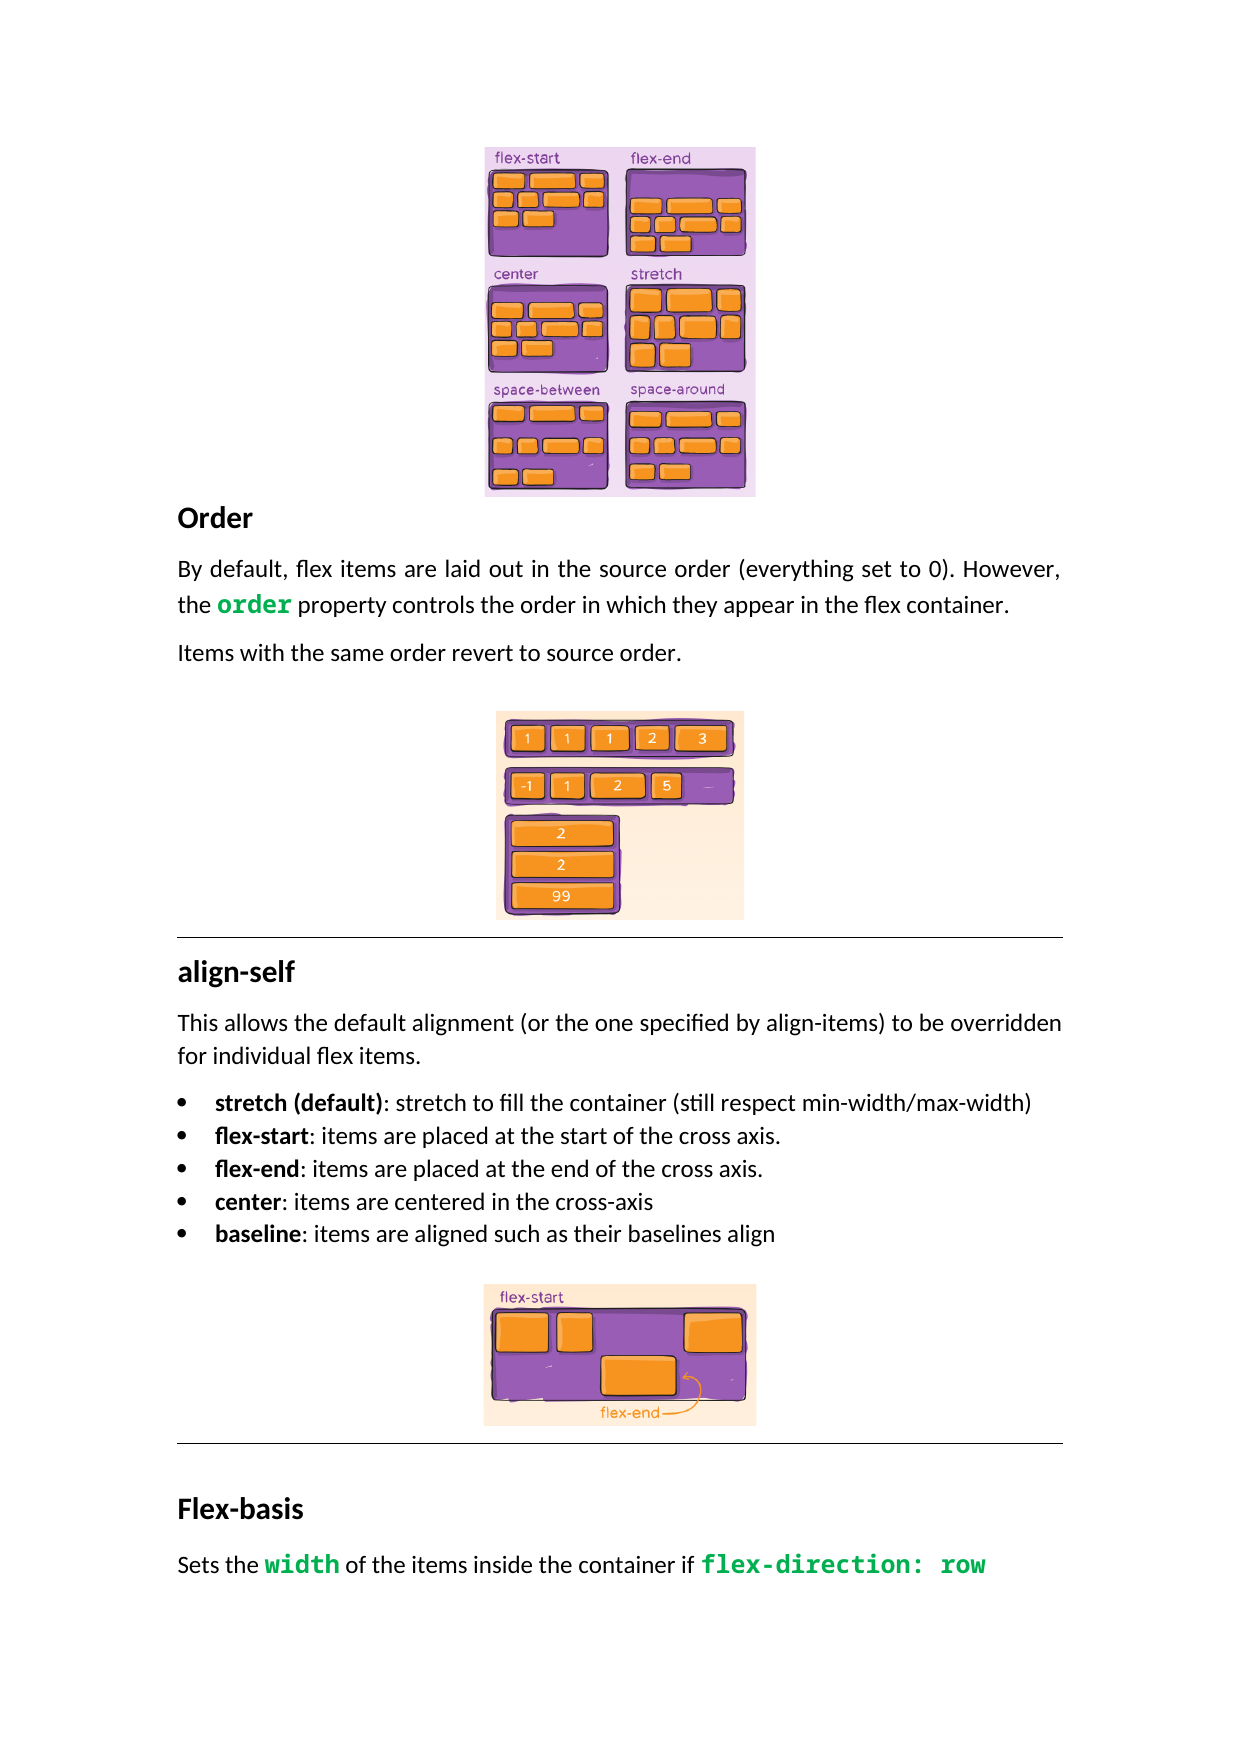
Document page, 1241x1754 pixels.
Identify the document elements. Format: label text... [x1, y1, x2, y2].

list Flex-basis [177, 1489, 1063, 1527]
list flex-end: items are placed at the end of the cross axis. [177, 1153, 1063, 1183]
text Sets the width of the items inside the container if flex-direction: row [177, 1547, 1063, 1581]
picture [483, 1284, 757, 1426]
list By default, flex items are laid out in the source order (everything set to 0). However, the order property controls the order in which they appear in the flex container. [177, 553, 1063, 621]
picture [484, 147, 756, 497]
list center: items are centered in the cross-axis [177, 1186, 1063, 1216]
list stretch (default): stretch to fill the container (still respect min-width/max-width) [177, 1087, 1063, 1117]
list align-self [177, 953, 1063, 991]
list This allows the default alignment (or the one specified by align-items) to be overridden for individual flex items. [177, 1007, 1063, 1071]
list Order [177, 499, 1063, 537]
list Items with the same order revert to source order. [177, 637, 1063, 668]
list flex-start: items are placed at the start of the cross axis. [177, 1120, 1063, 1150]
list baseline: items are aligned such as their baselines align [177, 1218, 1063, 1249]
picture [496, 711, 745, 920]
